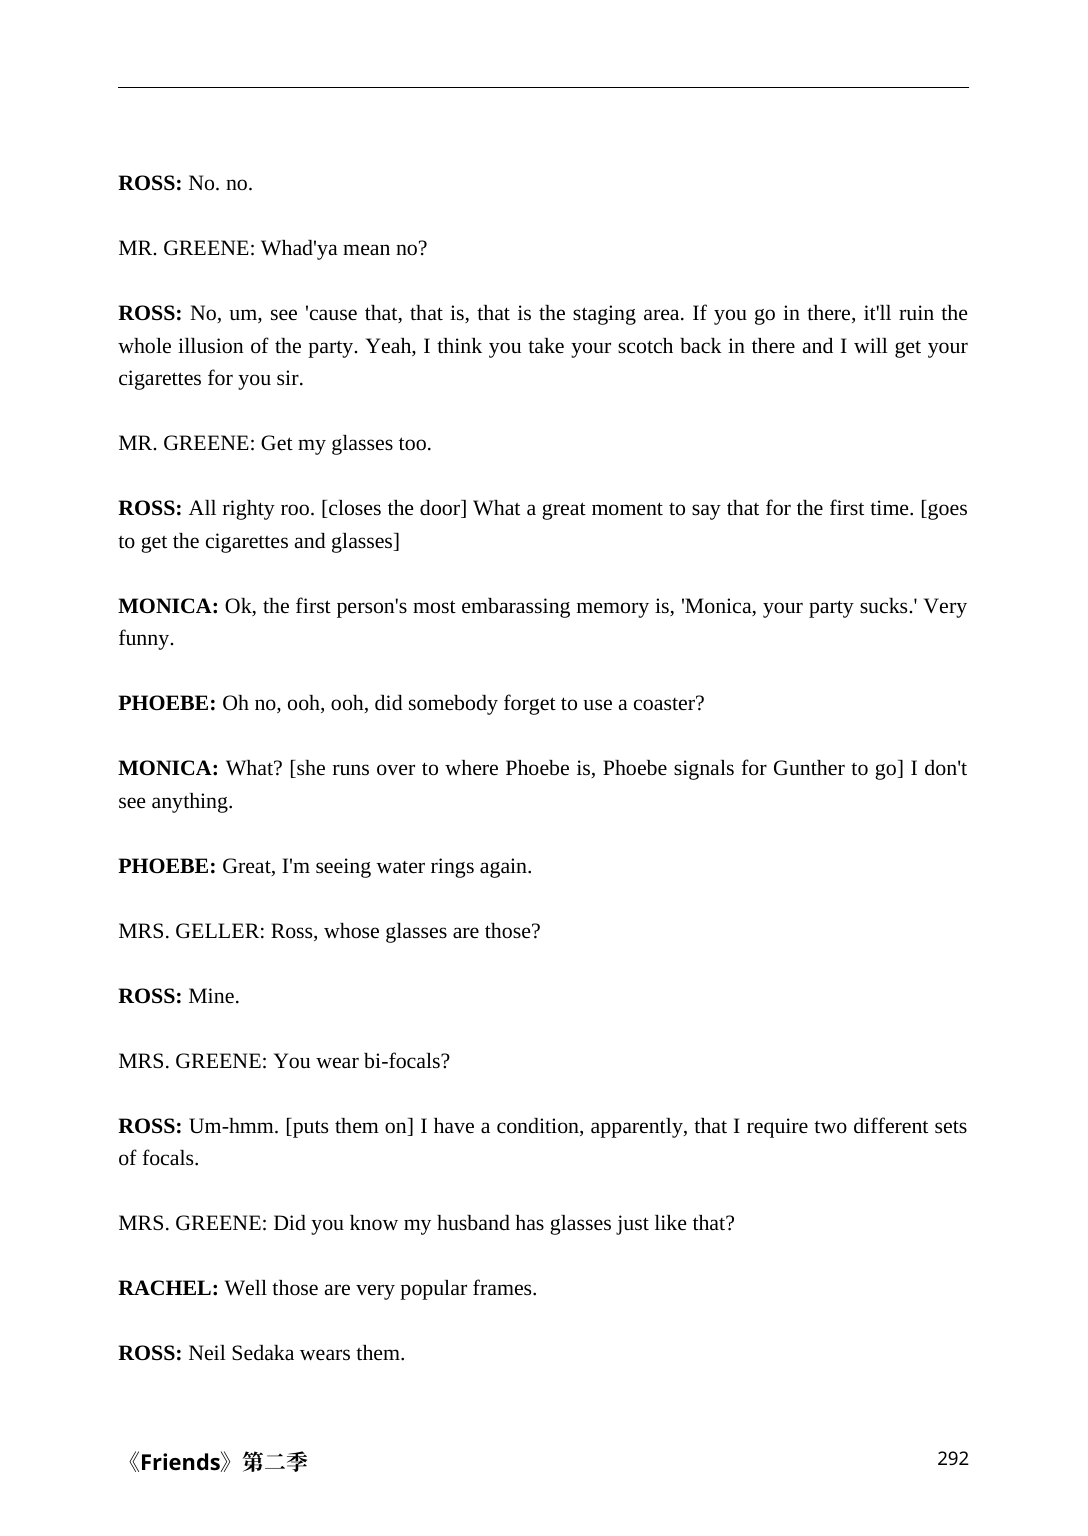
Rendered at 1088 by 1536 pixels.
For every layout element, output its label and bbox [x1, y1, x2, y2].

text [118, 134, 969, 1369]
